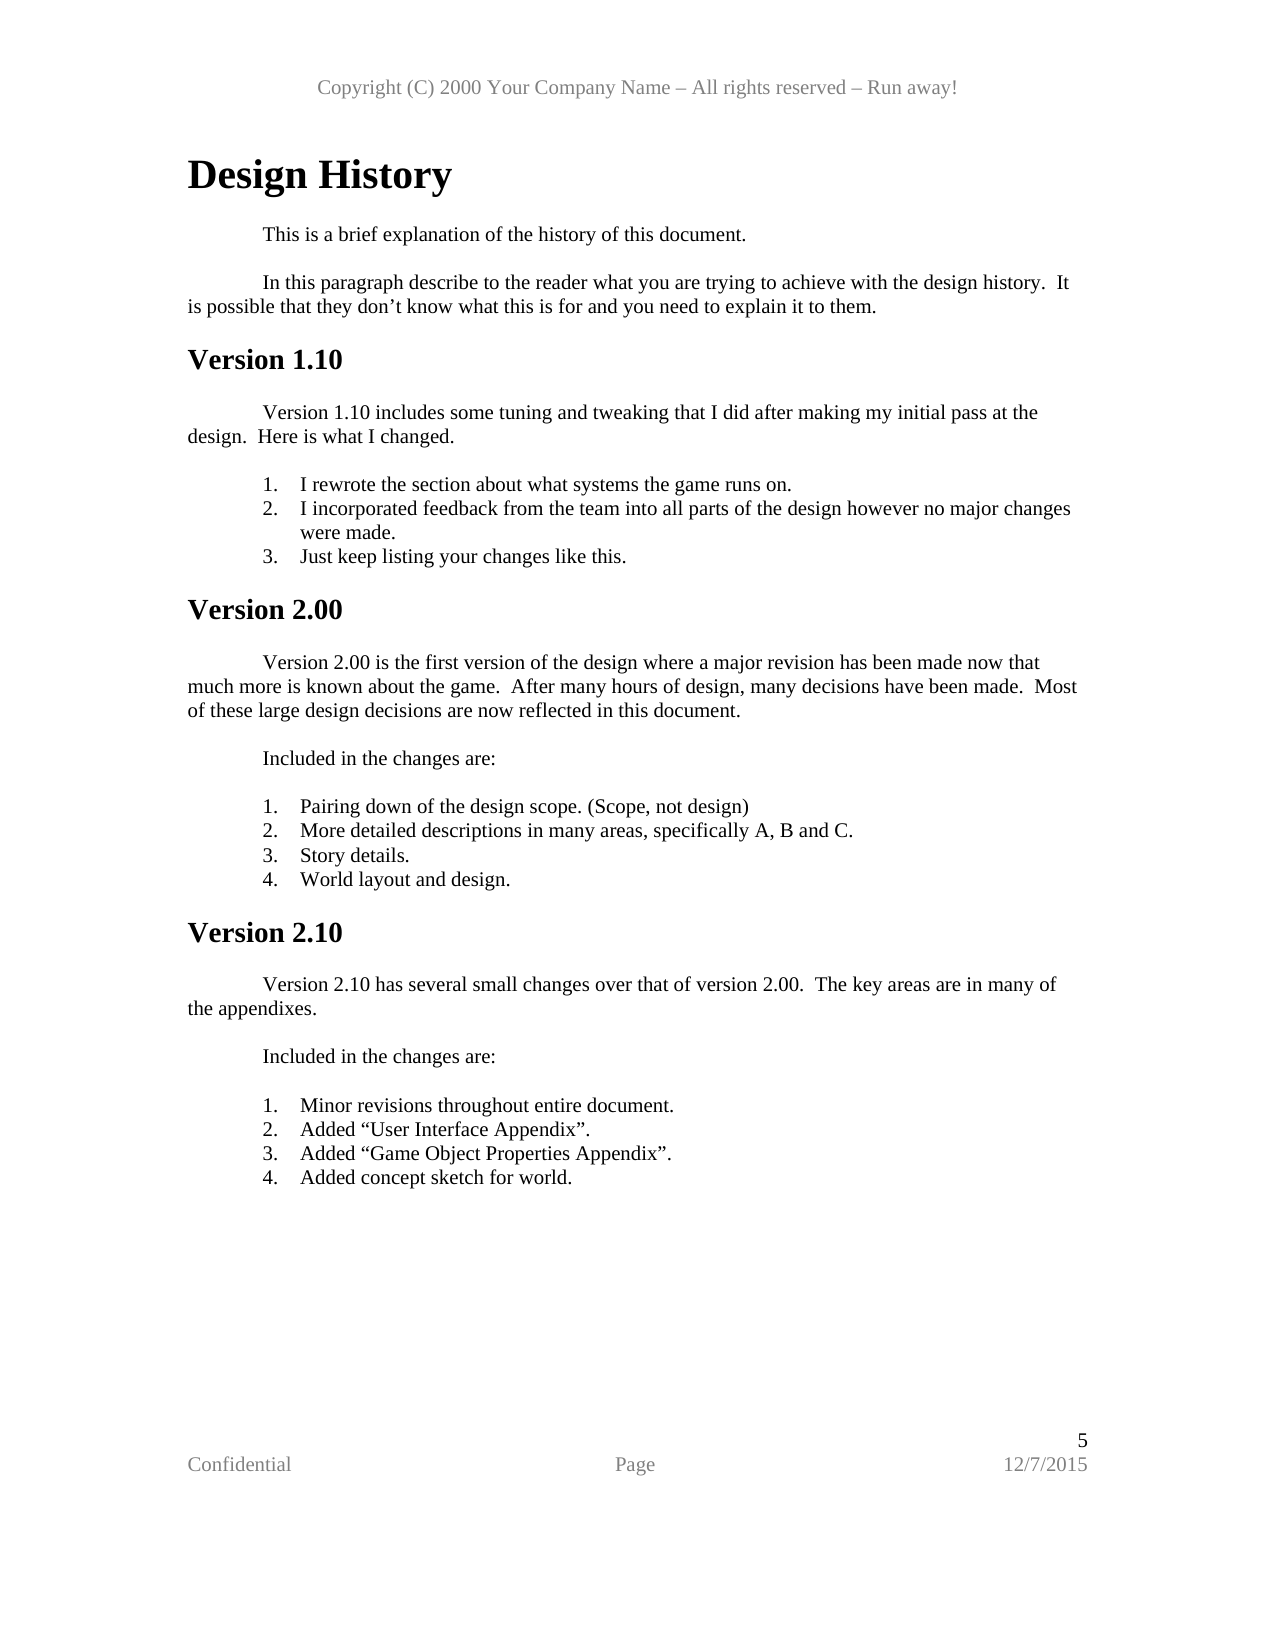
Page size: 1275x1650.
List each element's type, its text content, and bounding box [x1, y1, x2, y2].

list I rewrote the section about what systems the game runs on. [262, 472, 1087, 496]
text Version 1.10 includes some tuning and tweaking that I did after making my initial pass at the design. Here is what I changed. [187, 400, 1087, 448]
list Minor revisions throughout entire document. [262, 1093, 1087, 1117]
text Included in the changes are: [187, 746, 1087, 770]
list World layout and design. [262, 867, 1087, 891]
subtitle Version 1.10 [187, 342, 1087, 376]
list Added concept sketch for world. [262, 1165, 1087, 1189]
list I incorporated feedback from the team into all parts of the design however no major changes were made. [262, 496, 1087, 544]
text This is a brief explanation of the history of this document. [187, 222, 1087, 246]
text In this paragraph describe to the reader what you are trying to achieve with the design history. It is possible that they don’t know what this is for and you need to explain it to them. [187, 270, 1087, 318]
subtitle Version 2.00 [187, 592, 1087, 626]
list Story details. [262, 842, 1087, 867]
subtitle Version 2.10 [187, 915, 1087, 948]
list Just keep listing your changes like this. [262, 544, 1087, 568]
list Added “User Interface Appendix”. [262, 1117, 1087, 1141]
list Pairing down of the design scope. (Scope, not design) [262, 794, 1087, 818]
text Version 2.10 has several small changes over that of version 2.00. The key areas are in many of the appendixes. [187, 972, 1087, 1020]
list More detailed descriptions in many areas, specifically A, B and C. [262, 818, 1087, 842]
text Included in the changes are: [187, 1044, 1087, 1068]
text Version 2.00 is the first version of the design where a major revision has been made now that much more is known about the game. After many hours of design, many decisions have been made. Most of these large design decisions are now reflected in this document. [187, 650, 1087, 722]
subtitle Design History [187, 150, 1087, 198]
list Added “Game Object Properties Appendix”. [262, 1141, 1087, 1165]
